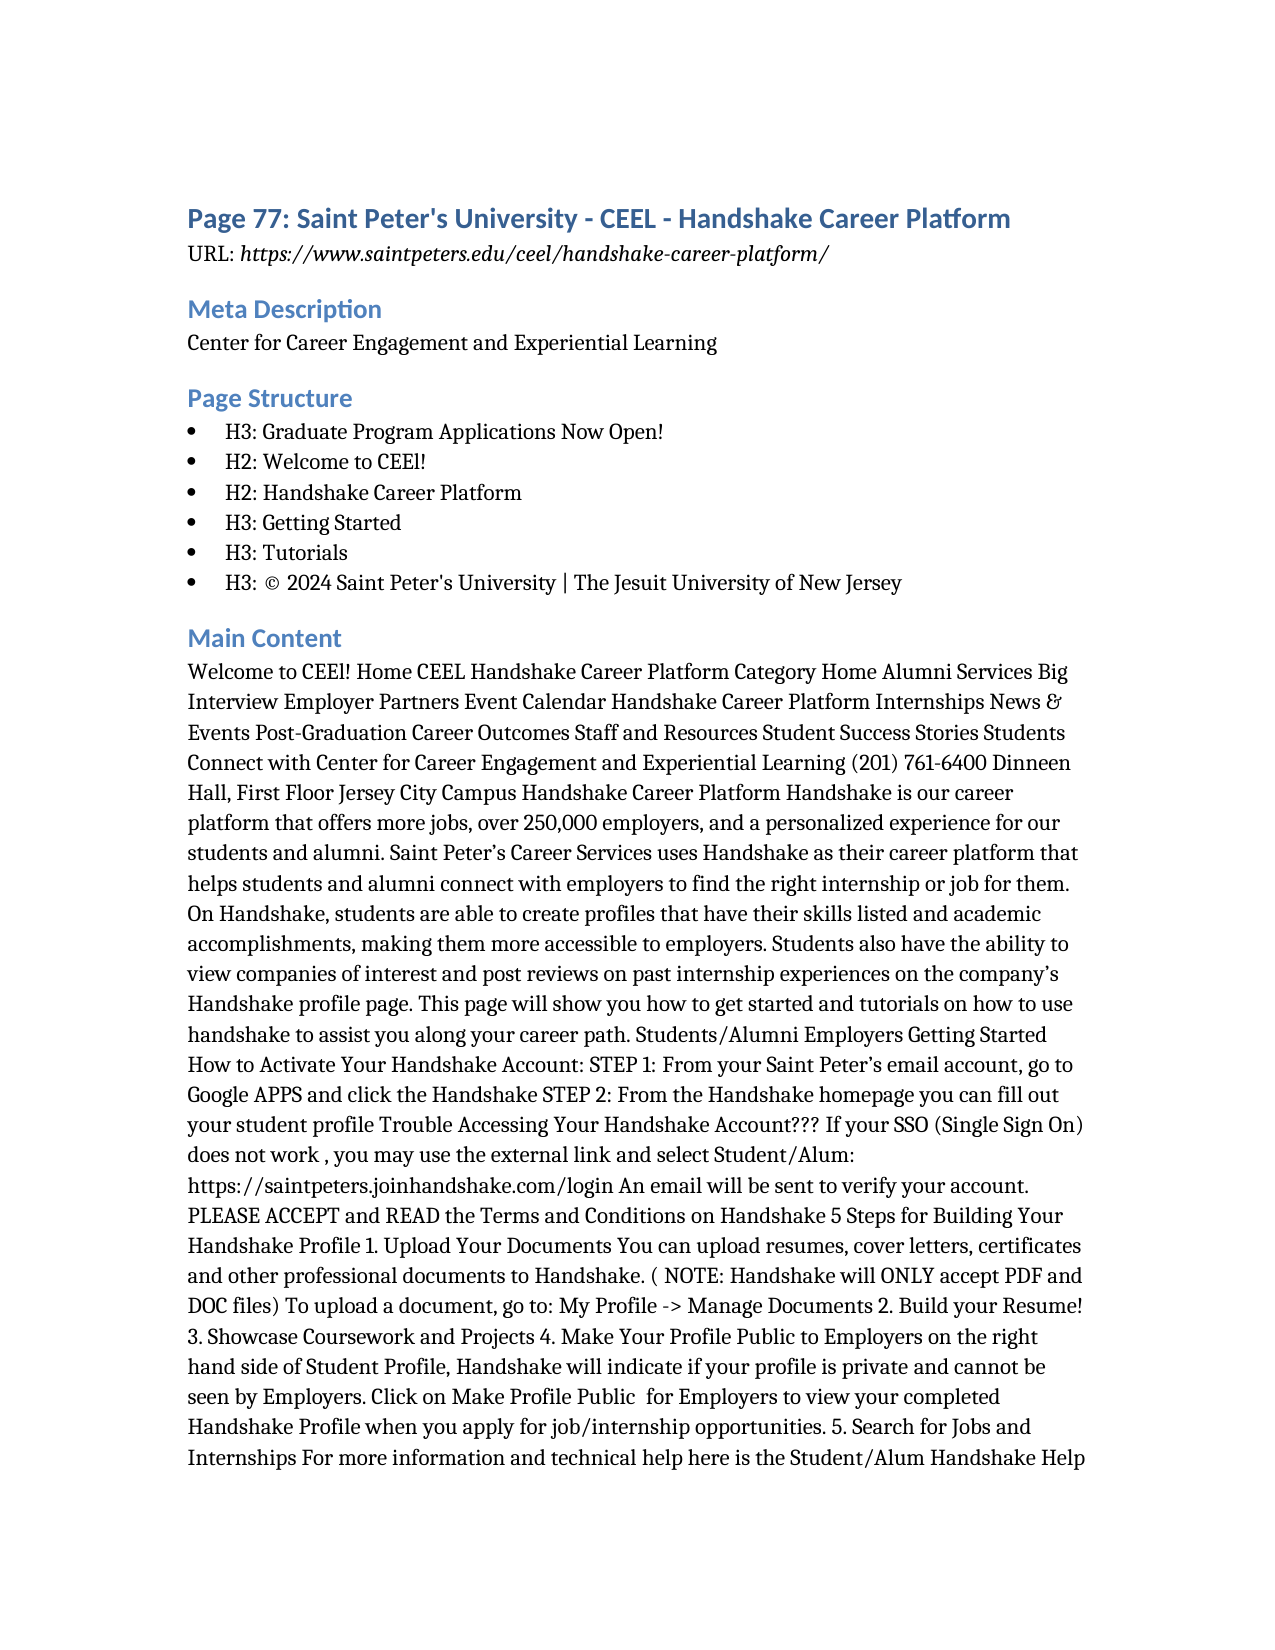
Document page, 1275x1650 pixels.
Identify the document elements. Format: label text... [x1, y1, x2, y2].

list H2: Handshake Career Platform [187, 479, 1087, 506]
list H3: © 2024 Saint Peter's University | The Jesuit University of New Jersey [187, 570, 1087, 596]
list H3: Tutorials [187, 540, 1087, 566]
list H2: Welcome to CEEl! [187, 449, 1087, 475]
subtitle Page 77: Saint Peter's University - CEEL - Handshake Career Platform [187, 200, 1087, 236]
subtitle Page Structure [187, 381, 1087, 414]
subtitle Main Content [187, 621, 1087, 654]
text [187, 659, 1087, 1471]
subtitle Meta Description [187, 292, 1087, 325]
list H3: Getting Started [187, 509, 1087, 536]
text URL: https://www.saintpeters.edu/ceel/handshake-career-platform/ [187, 241, 1087, 267]
text Center for Career Engagement and Experiential Learning [187, 330, 1087, 356]
list H3: Graduate Program Applications Now Open! [187, 419, 1087, 445]
